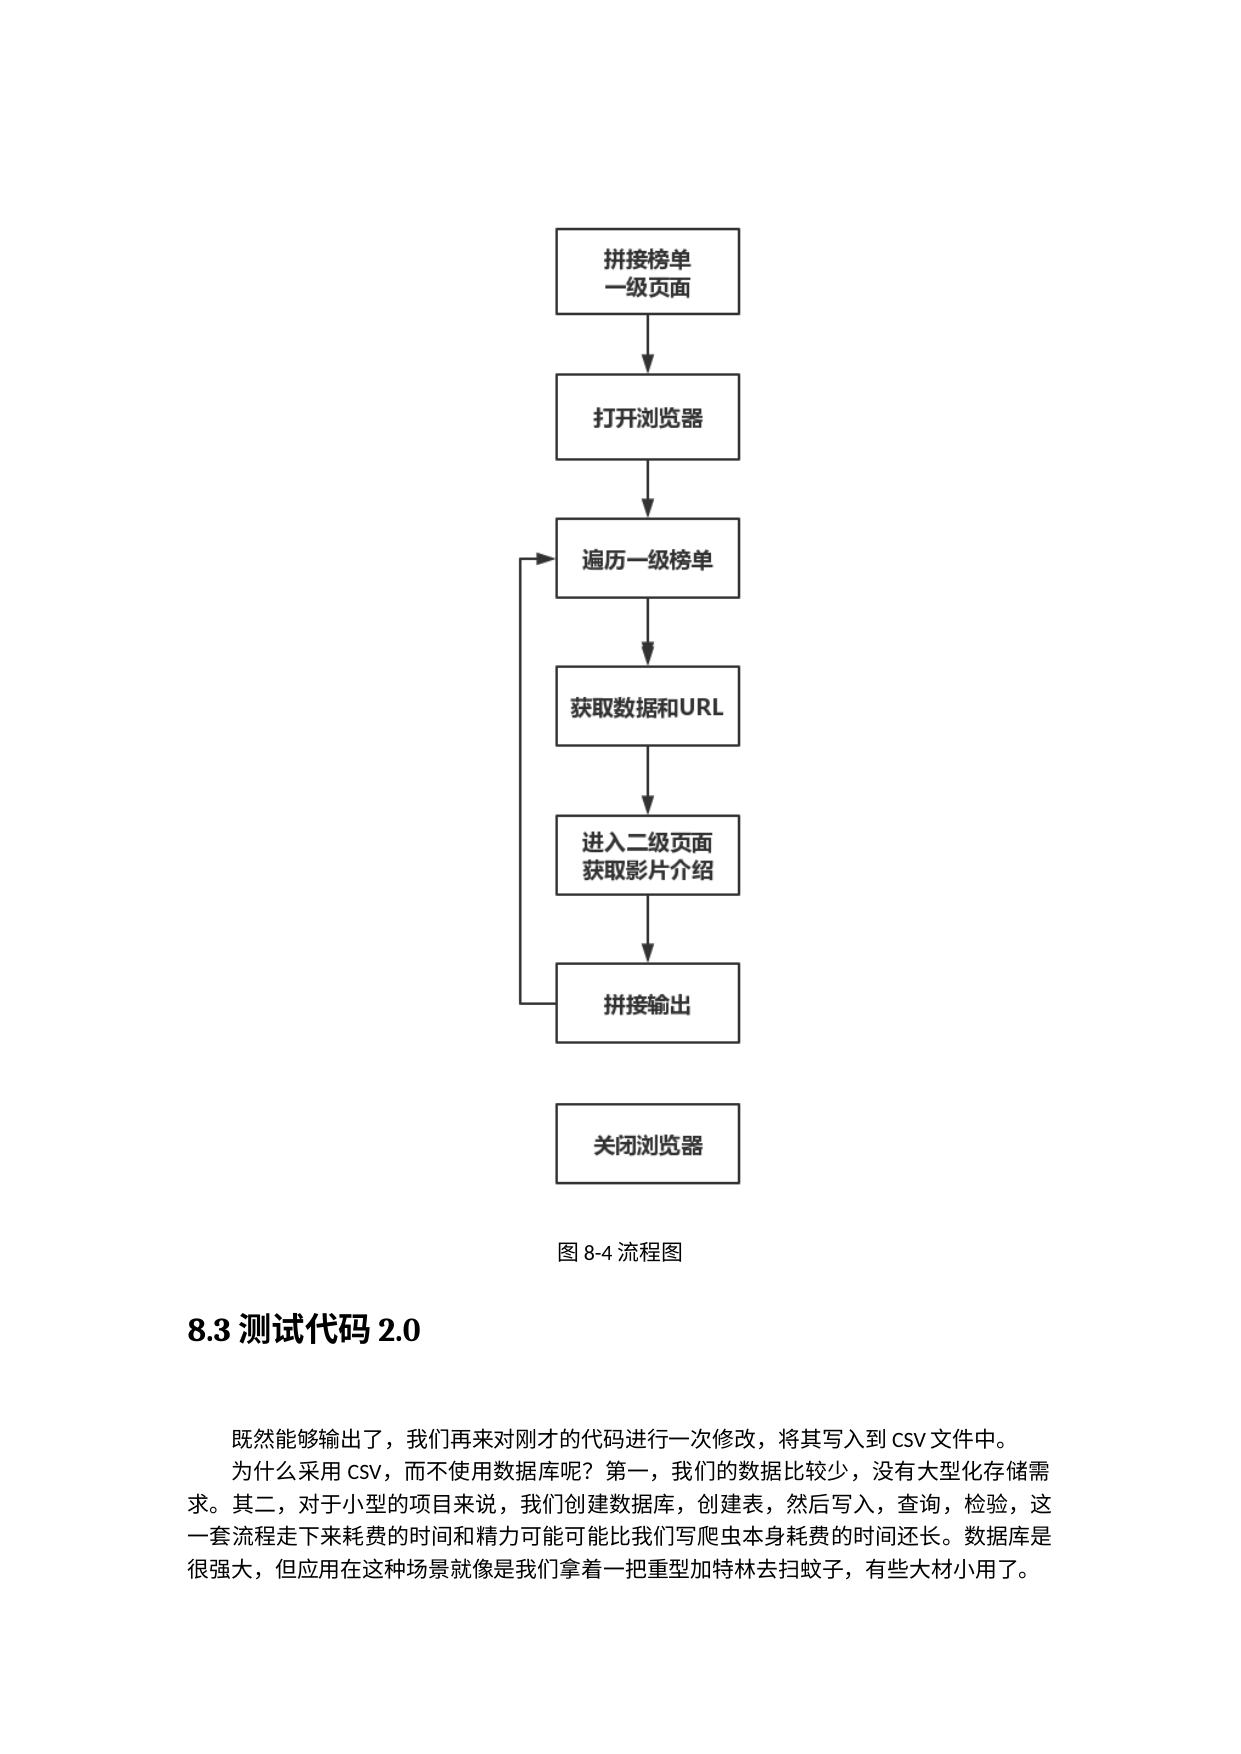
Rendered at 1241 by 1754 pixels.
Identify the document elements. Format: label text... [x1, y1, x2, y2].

picture [462, 171, 778, 1222]
text 为什么采用CSV，而不使用数据库呢？第一，我们的数据比较少，没有大型化存储需求。其二，对于小型的项目来说，我们创建数据库，创建表，然后写入，查询，检验，这一套流程走下来耗费的时间和精力可能可能比我们写爬虫本身耗费的时间还长。数据库是很强大，但应用在这种场景就像是我们拿着一把重型加特林去扫蚊子，有些大材小用了。 [187, 1454, 1053, 1584]
text 既然能够输出了，我们再来对刚才的代码进行一次修改，将其写入到CSV文件中。 [187, 1421, 1053, 1454]
subtitle 8.3 测试代码2.0 [187, 1294, 1053, 1359]
